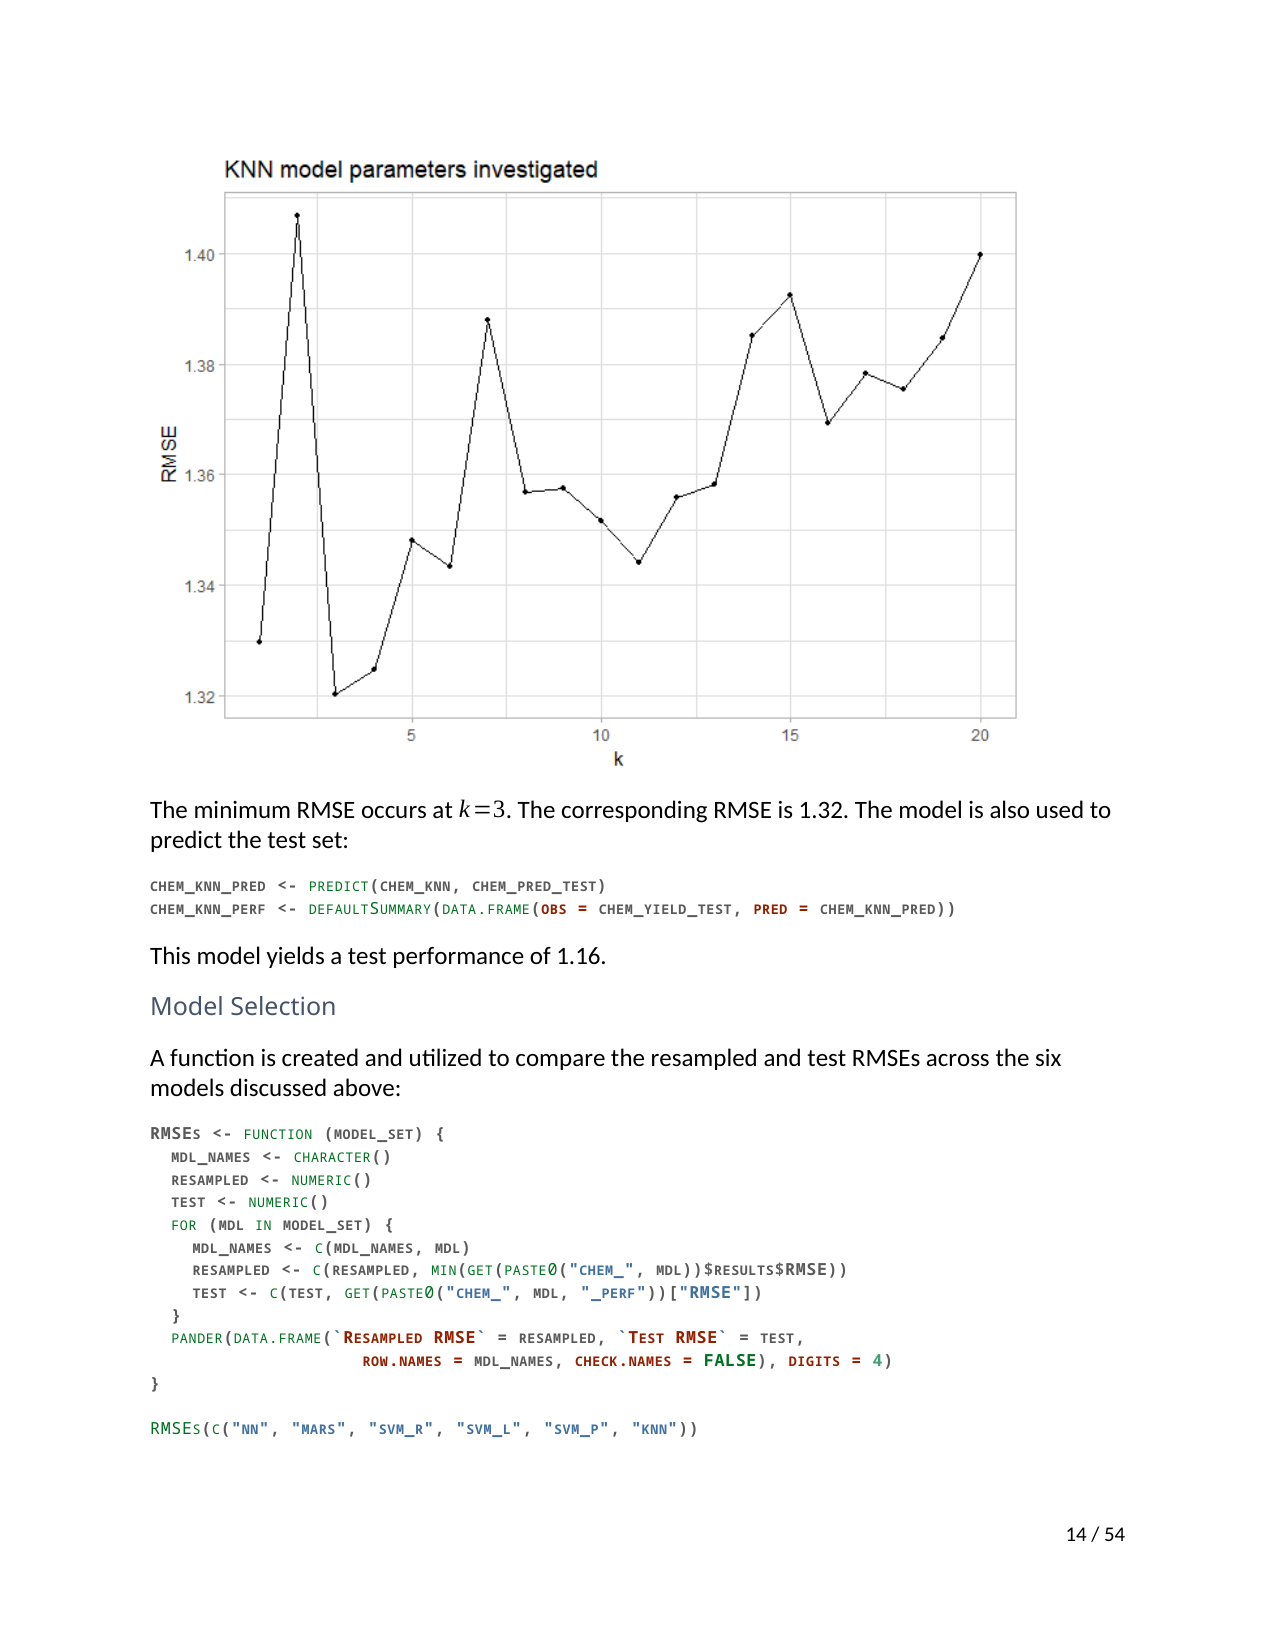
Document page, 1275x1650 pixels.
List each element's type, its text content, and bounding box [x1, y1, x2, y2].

text A function is created and utilized to compare the resampled and test RMSEs across the six models discussed above: [150, 1042, 1125, 1103]
text chem_knn_pred <- predict(chem_knn, chem_pred_test) chem_knn_perf <- defaultSummary(data.frame(obs = chem_yield_test, pred = chem_knn_pred)) [150, 873, 1125, 919]
picture [150, 150, 1025, 775]
subtitle Model Selection [150, 989, 1125, 1023]
text The minimum RMSE occurs at . The corresponding RMSE is 1.32. The model is also used to predict the test set: [150, 794, 1125, 855]
text This model yields a test performance of 1.16. [150, 940, 1125, 970]
text RMSEs <- function (model_set) { mdl_names <- character() resampled <- numeric() test <- numeric() for (mdl in model_set) { mdl_names <- c(mdl_names, mdl) resampled <- c(resampled, min(get(paste0("chem_", mdl))$results$RMSE)) test <- c(test, get(paste0("chem_", mdl, "_perf"))["RMSE"]) } pander(data.frame(`Resampled RMSE` = resampled, `Test RMSE` = test, row.names = mdl_names, check.names = FALSE), digits = 4) } RMSEs(c("nn", "mars", "svm_r", "svm_l", "svm_p", "knn")) [150, 1122, 1125, 1439]
